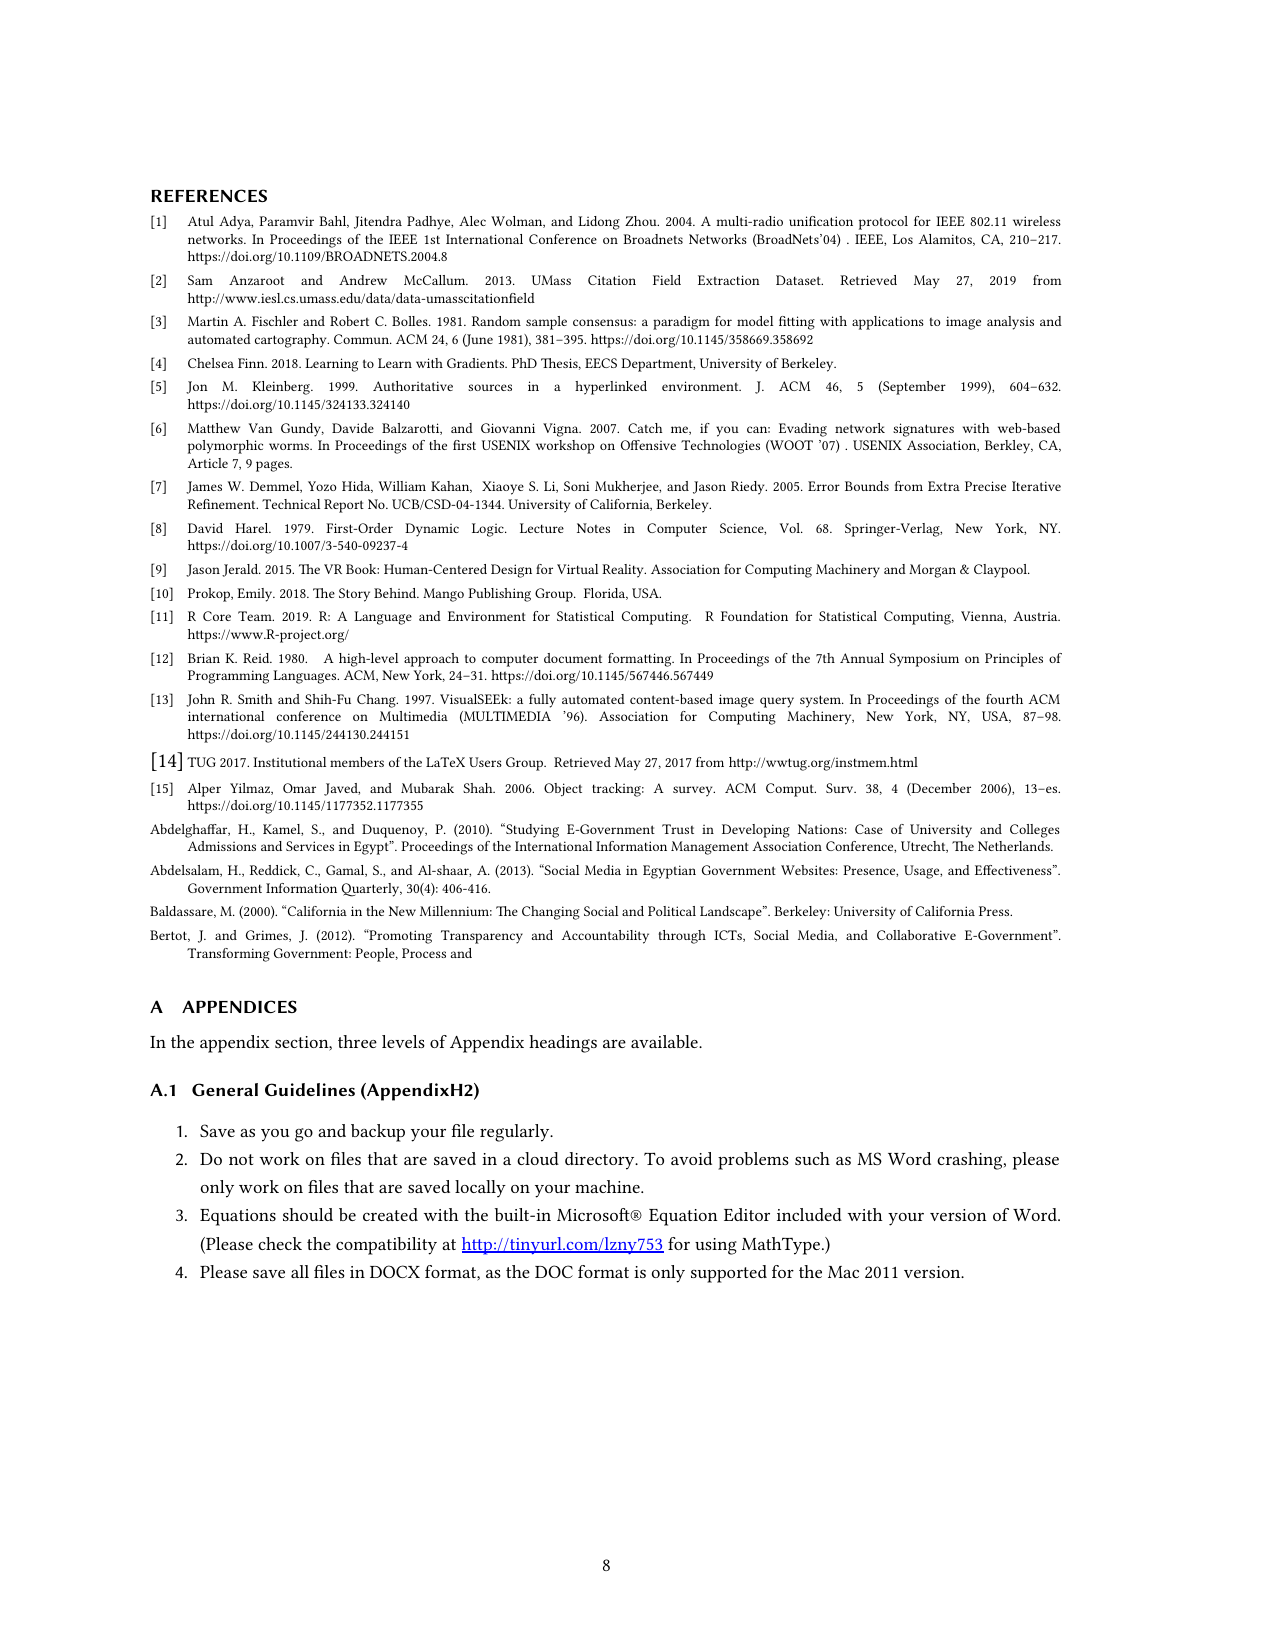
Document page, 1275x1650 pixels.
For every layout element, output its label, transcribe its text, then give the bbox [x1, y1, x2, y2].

text Prokop, Emily. 2018. The Story Behind. Mango Publishing Group. Florida, USA. [150, 584, 1062, 602]
text John R. Smith and Shih-Fu Chang. 1997. VisualSEEk: a fully automated content-based image query system. In Proceedings of the fourth ACM international conference on Multimedia (MULTIMEDIA ’96). Association for Computing Machinery, New York, NY, USA, 87–98. https://doi.org/10.1145/244130.244151 [150, 691, 1062, 743]
list Baldassare, M. (2000). “California in the New Millennium: The Changing Social and Political Landscape”. Berkeley: University of California Press. [150, 903, 1062, 921]
text Sam Anzaroot and Andrew McCallum. 2013. UMass Citation Field Extraction Dataset. Retrieved May 27, 2019 from http://www.iesl.cs.umass.edu/data/data-umasscitationfield [150, 272, 1062, 307]
text A.1 General Guidelines (AppendixH2) [150, 1078, 1062, 1101]
text A APPENDICES [150, 995, 1062, 1018]
list Bertot, J. and Grimes, J. (2012). “Promoting Transparency and Accountability through ICTs, Social Media, and Collaborative E-Government”. Transforming Government: People, Process and [150, 927, 1062, 962]
list Abdelghaffar, H., Kamel, S., and Duquenoy, P. (2010). “Studying E-Government Trust in Developing Nations: Case of University and Colleges Admissions and Services in Egypt”. Proceedings of the International Information Management Association Conference, Utrecht, The Netherlands. [150, 821, 1062, 856]
text Jason Jerald. 2015. The VR Book: Human-Centered Design for Virtual Reality. Association for Computing Machinery and Morgan & Claypool. [150, 561, 1062, 578]
text TUG 2017. Institutional members of the LaTeX Users Group. Retrieved May 27, 2017 from http://wwtug.org/instmem.html [150, 749, 1062, 773]
text Martin A. Fischler and Robert C. Bolles. 1981. Random sample consensus: a paradigm for model fitting with applications to image analysis and automated cartography. Commun. ACM 24, 6 (June 1981), 381–395. https://doi.org/10.1145/358669.358692 [150, 313, 1062, 348]
list Please save all files in DOCX format, as the DOC format is only supported for the Mac 2011 version. [175, 1254, 1062, 1283]
list Save as you go and backup your file regularly. [175, 1114, 1062, 1142]
text In the appendix section, three levels of Appendix headings are available. [150, 1025, 1062, 1053]
text R Core Team. 2019. R: A Language and Environment for Statistical Computing. R Foundation for Statistical Computing, Vienna, Austria. https://www.R-project.org/ [150, 608, 1062, 643]
list Equations should be created with the built-in Microsoft® Equation Editor included with your version of Word. (Please check the compatibility at http://tinyurl.com/lzny753 for using MathType.) [175, 1198, 1062, 1254]
text Matthew Van Gundy, Davide Balzarotti, and Giovanni Vigna. 2007. Catch me, if you can: Evading network signatures with web-based polymorphic worms. In Proceedings of the first USENIX workshop on Offensive Technologies (WOOT ’07) . USENIX Association, Berkley, CA, Article 7, 9 pages. [150, 419, 1062, 472]
text REFERENCES [150, 183, 1062, 207]
text Alper Yilmaz, Omar Javed, and Mubarak Shah. 2006. Object tracking: A survey. ACM Comput. Surv. 38, 4 (December 2006), 13–es. https://doi.org/10.1145/1177352.1177355 [150, 779, 1062, 814]
text Brian K. Reid. 1980. A high-level approach to computer document formatting. In Proceedings of the 7th Annual Symposium on Principles of Programming Languages. ACM, New York, 24–31. https://doi.org/10.1145/567446.567449 [150, 649, 1062, 684]
list Abdelsalam, H., Reddick, C., Gamal, S., and Al-shaar, A. (2013). “Social Media in Egyptian Government Websites: Presence, Usage, and Effectiveness”. Government Information Quarterly, 30(4): 406-416. [150, 862, 1062, 897]
text Jon M. Kleinberg. 1999. Authoritative sources in a hyperlinked environment. J. ACM 46, 5 (September 1999), 604–632. https://doi.org/10.1145/324133.324140 [150, 378, 1062, 413]
list Do not work on files that are saved in a cloud directory. To avoid problems such as MS Word crashing, please only work on files that are saved locally on your machine. [175, 1142, 1062, 1198]
text David Harel. 1979. First-Order Dynamic Logic. Lecture Notes in Computer Science, Vol. 68. Springer-Verlag, New York, NY. https://doi.org/10.1007/3-540-09237-4 [150, 519, 1062, 554]
text James W. Demmel, Yozo Hida, William Kahan, Xiaoye S. Li, Soni Mukherjee, and Jason Riedy. 2005. Error Bounds from Extra Precise Iterative Refinement. Technical Report No. UCB/CSD-04-1344. University of California, Berkeley. [150, 478, 1062, 513]
text Chelsea Finn. 2018. Learning to Learn with Gradients. PhD Thesis, EECS Department, University of Berkeley. [150, 354, 1062, 372]
text Atul Adya, Paramvir Bahl, Jitendra Padhye, Alec Wolman, and Lidong Zhou. 2004. A multi-radio unification protocol for IEEE 802.11 wireless networks. In Proceedings of the IEEE 1st International Conference on Broadnets Networks (BroadNets’04) . IEEE, Los Alamitos, CA, 210–217. https://doi.org/10.1109/BROADNETS.2004.8 [150, 213, 1062, 266]
